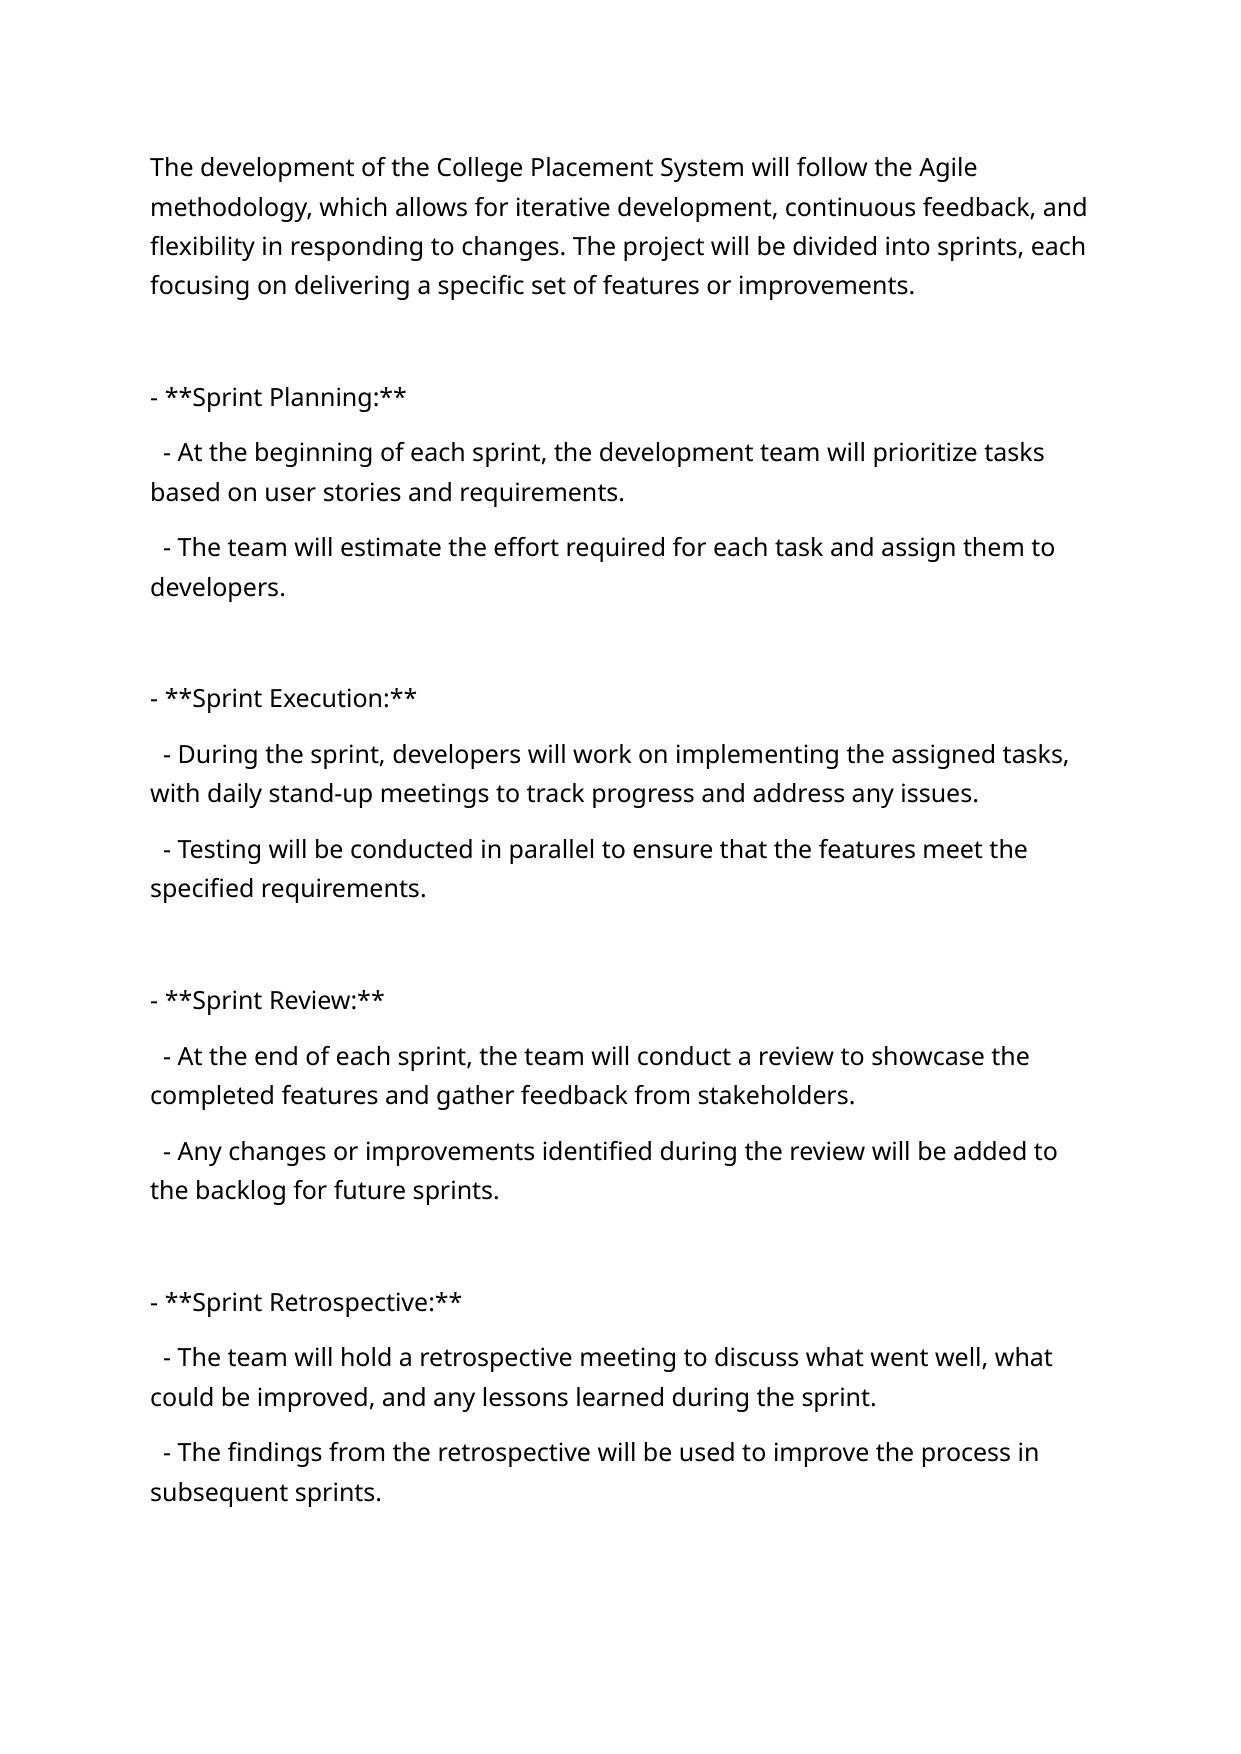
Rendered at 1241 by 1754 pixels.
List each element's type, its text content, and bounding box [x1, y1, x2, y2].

text - During the sprint, developers will work on implementing the assigned tasks, with daily stand-up meetings to track progress and address any issues. [150, 737, 1090, 810]
text - Any changes or improvements identified during the review will be added to the backlog for future sprints. [150, 1133, 1090, 1207]
text - At the end of each sprint, the team will conduct a review to showcase the completed features and gather feedback from stakeholders. [150, 1038, 1090, 1112]
text - **Sprint Execution:** [150, 681, 1090, 715]
text - At the beginning of each sprint, the development team will prioritize tasks based on user stories and requirements. [150, 435, 1090, 508]
text - **Sprint Planning:** [150, 379, 1090, 413]
text The development of the College Placement System will follow the Agile methodology, which allows for iterative development, continuous feedback, and flexibility in responding to changes. The project will be divided into sprints, each focusing on delivering a specific set of features or improvements. [150, 150, 1090, 302]
text - **Sprint Review:** [150, 982, 1090, 1017]
text - The findings from the retrospective will be used to improve the process in subsequent sprints. [150, 1435, 1090, 1508]
text - Testing will be conducted in parallel to ensure that the features meet the specified requirements. [150, 832, 1090, 905]
text - **Sprint Retrospective:** [150, 1284, 1090, 1318]
text - The team will estimate the effort required for each task and assign them to developers. [150, 530, 1090, 603]
text - The team will hold a retrospective meeting to discuss what went well, what could be improved, and any lessons learned during the sprint. [150, 1340, 1090, 1413]
